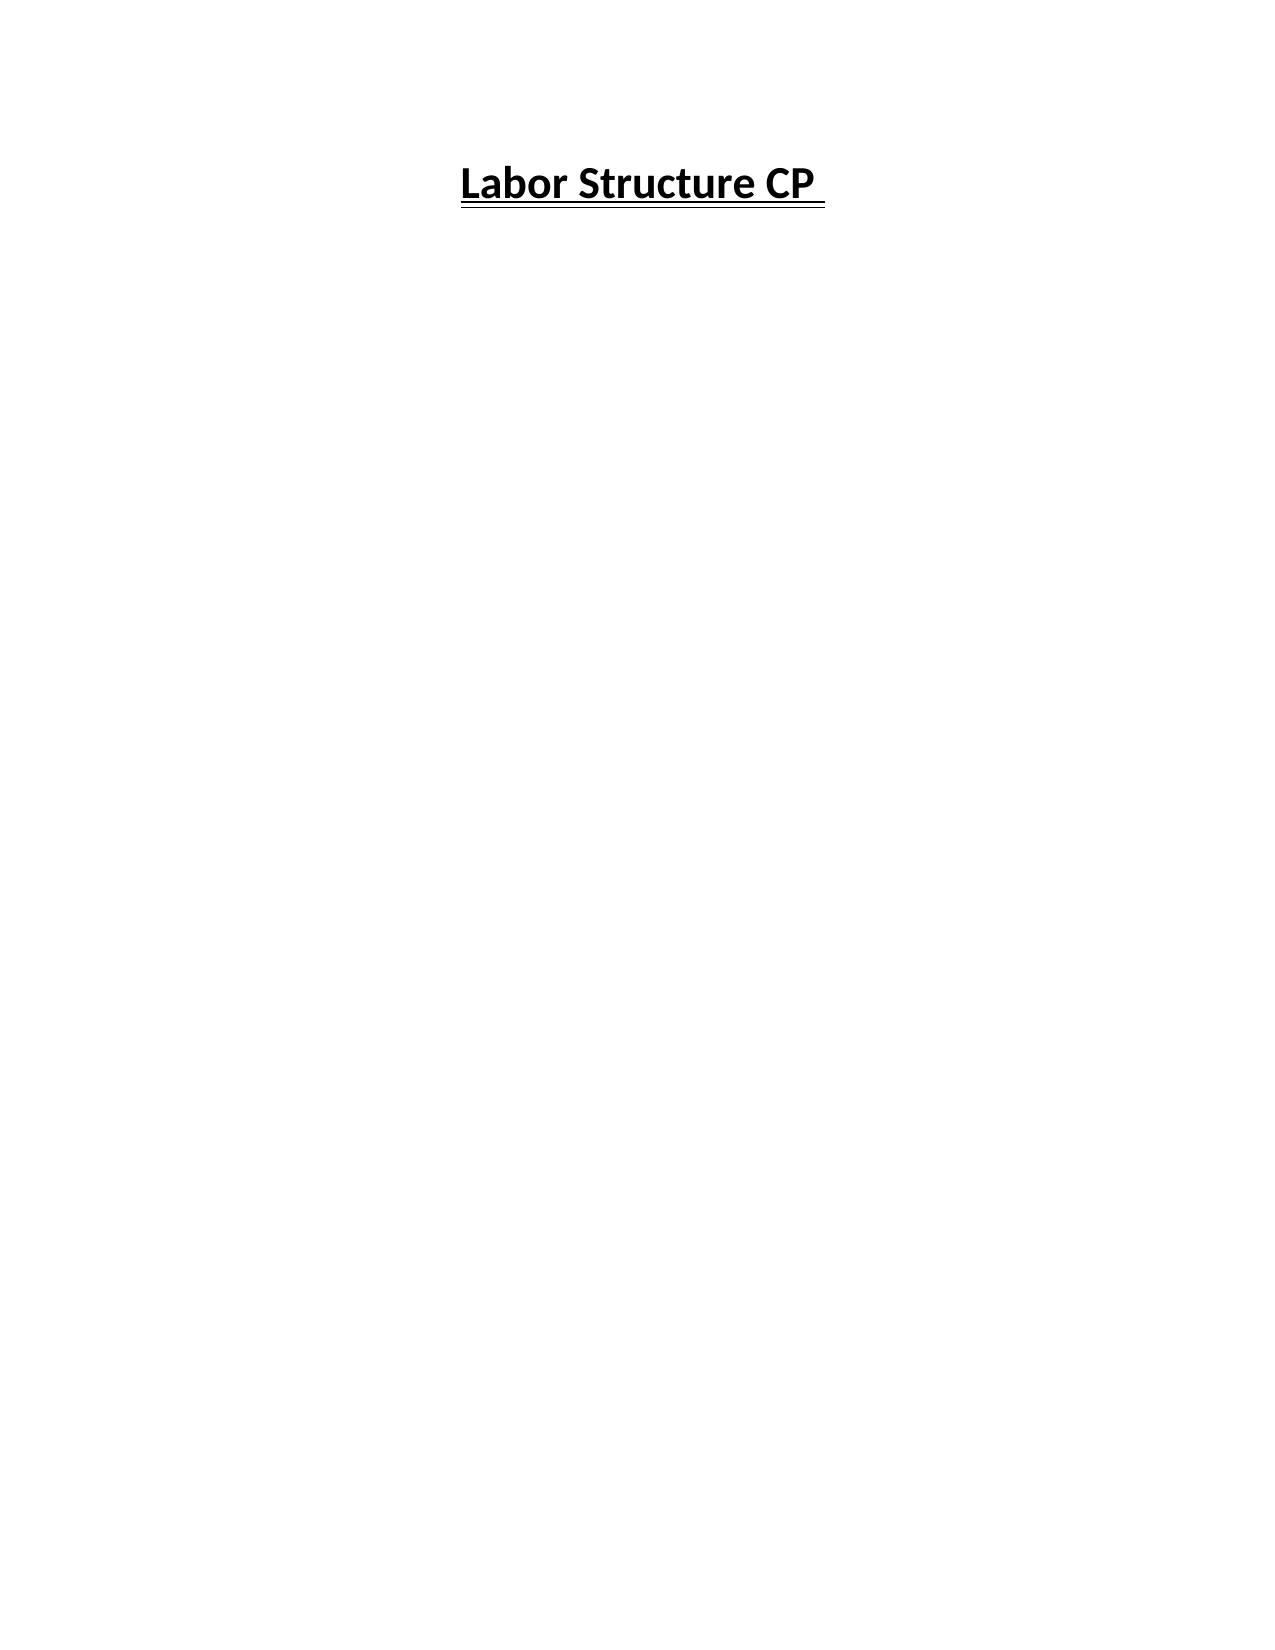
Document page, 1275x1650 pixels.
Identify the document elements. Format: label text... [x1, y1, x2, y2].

subtitle Labor Structure CP [187, 154, 1087, 210]
